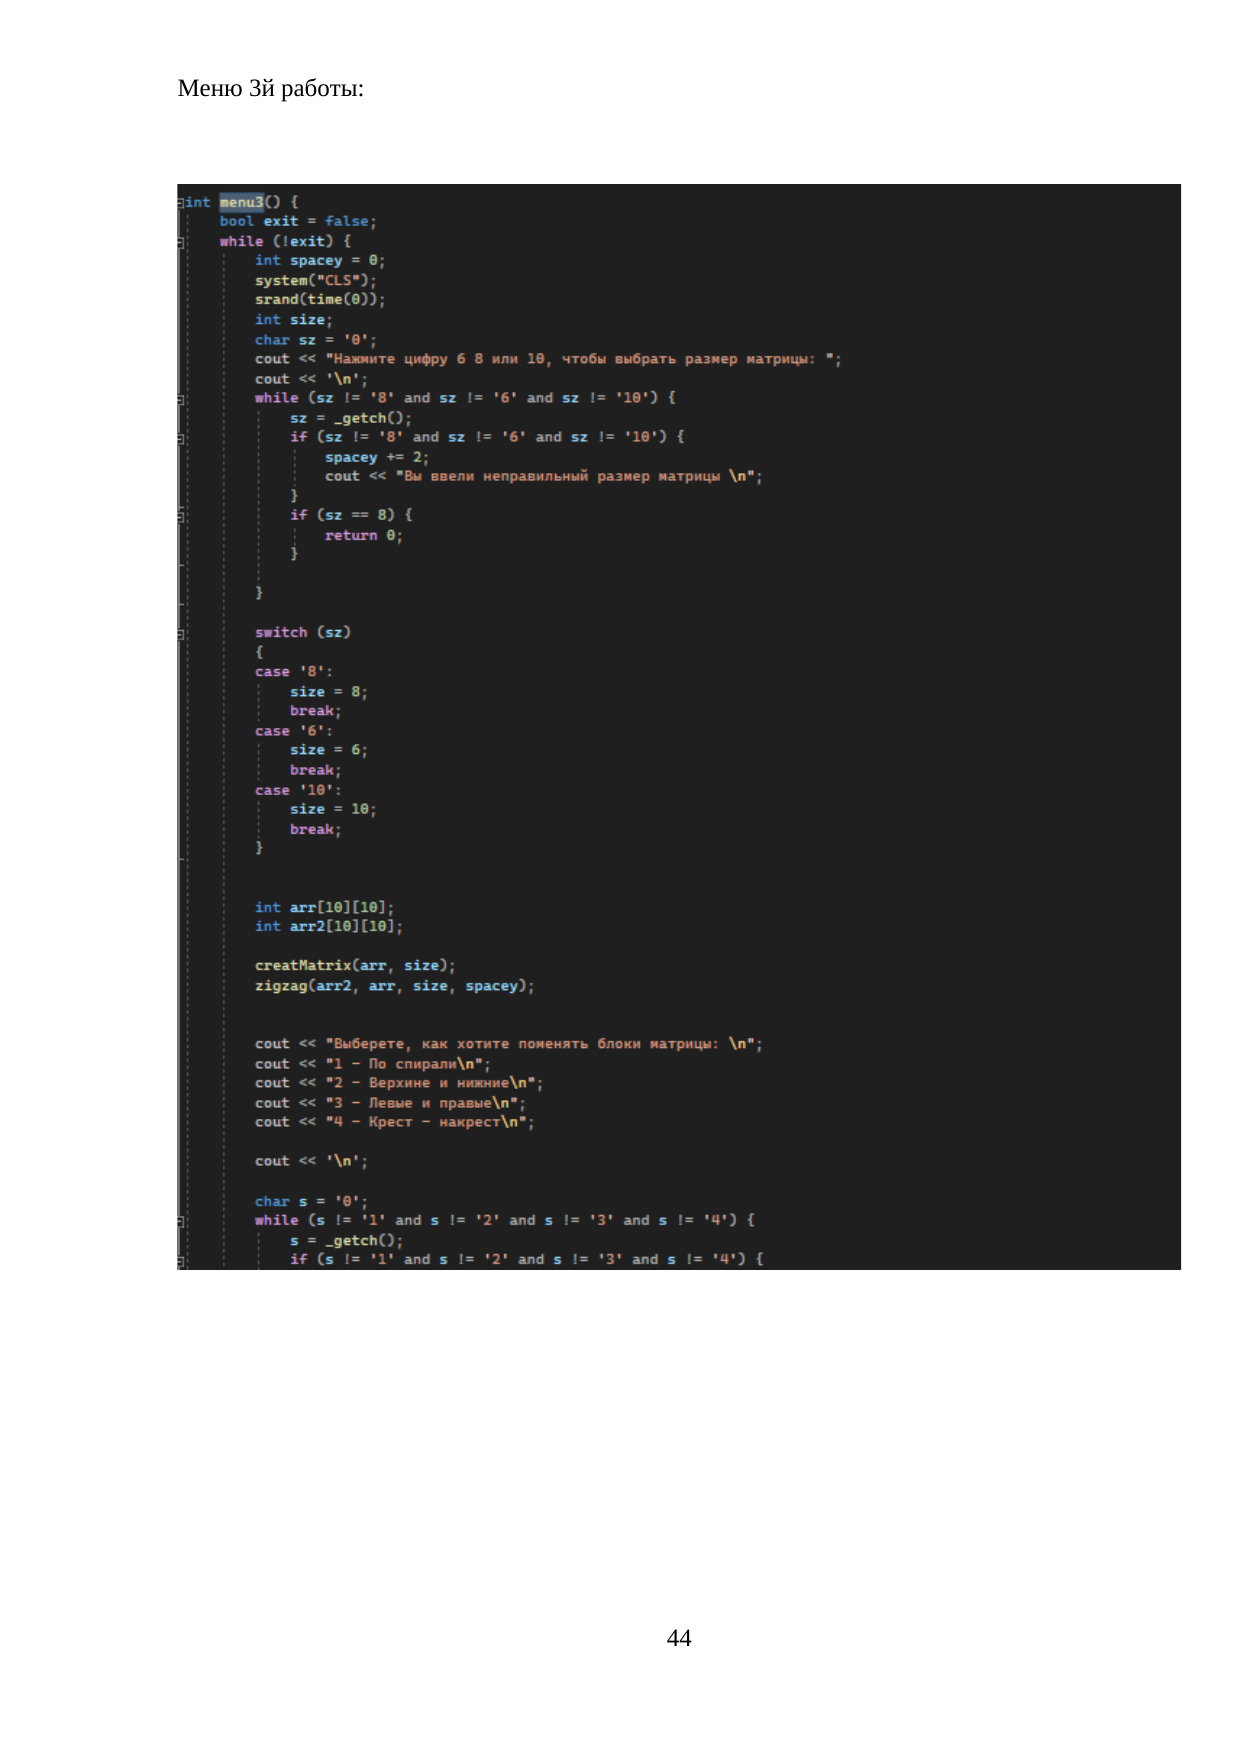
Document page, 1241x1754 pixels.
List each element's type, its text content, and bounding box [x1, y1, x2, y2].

picture [177, 184, 1182, 1270]
text Меню 3й работы: [177, 73, 1181, 102]
